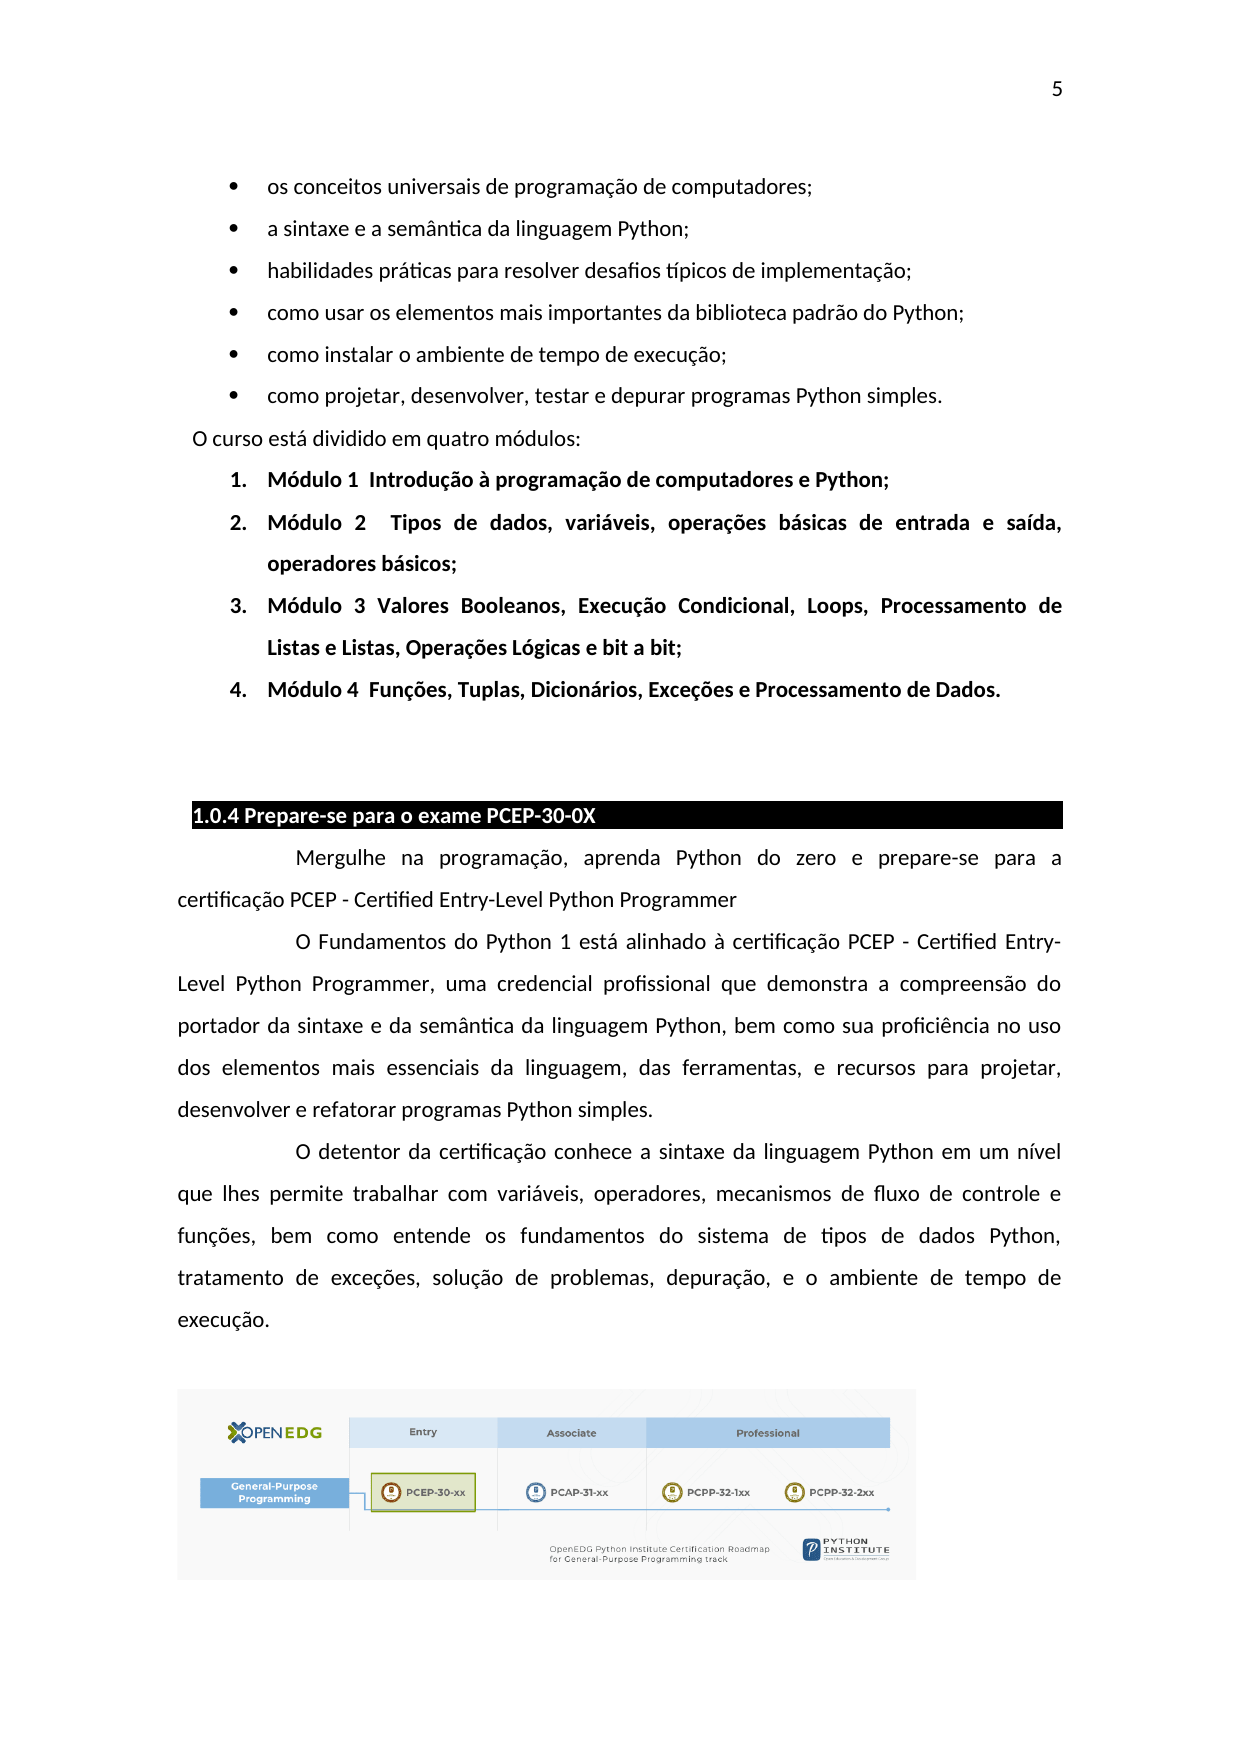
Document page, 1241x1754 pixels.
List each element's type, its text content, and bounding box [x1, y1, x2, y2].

picture [177, 1389, 917, 1580]
list Módulo 2 Tipos de dados, variáveis, operações básicas de entrada e saída, operadores básicos; [229, 508, 1063, 578]
list habilidades práticas para resolver desafios típicos de implementação; [229, 256, 1063, 284]
list como instalar o ambiente de tempo de execução; [229, 340, 1063, 368]
list os conceitos universais de programação de computadores; [229, 172, 1063, 200]
list Módulo 3 Valores Booleanos, Execução Condicional, Loops, Processamento de Listas e Listas, Operações Lógicas e bit a bit; [229, 592, 1063, 662]
text O Fundamentos do Python 1 está alinhado à certificação PCEP - Certified Entry-Level Python Programmer, uma credencial profissional que demonstra a compreensão do portador da sintaxe e da semântica da linguagem Python, bem como sua proficiência no uso dos elementos mais essenciais da linguagem, das ferramentas, e recursos para projetar, desenvolver e refatorar programas Python simples. [177, 927, 1063, 1123]
text 1.0.4 Prepare-se para o exame PCEP-30-0X [192, 801, 1063, 829]
list Módulo 4 Funções, Tuplas, Dicionários, Exceções e Processamento de Dados. [229, 676, 1063, 703]
list a sintaxe e a semântica da linguagem Python; [229, 214, 1063, 242]
list como projetar, desenvolver, testar e depurar programas Python simples. [229, 382, 1063, 410]
text Mergulhe na programação, aprenda Python do zero e prepare-se para a certificação PCEP - Certified Entry-Level Python Programmer [177, 843, 1063, 913]
text O detentor da certificação conhece a sintaxe da linguagem Python em um nível que lhes permite trabalhar com variáveis, operadores, mecanismos de fluxo de controle e funções, bem como entende os fundamentos do sistema de tipos de dados Python, tratamento de exceções, solução de problemas, depuração, e o ambiente de tempo de execução. [177, 1137, 1063, 1333]
text O curso está dividido em quatro módulos: [192, 424, 1063, 452]
list como usar os elementos mais importantes da biblioteca padrão do Python; [229, 298, 1063, 326]
list Módulo 1 Introdução à programação de computadores e Python; [229, 466, 1063, 494]
